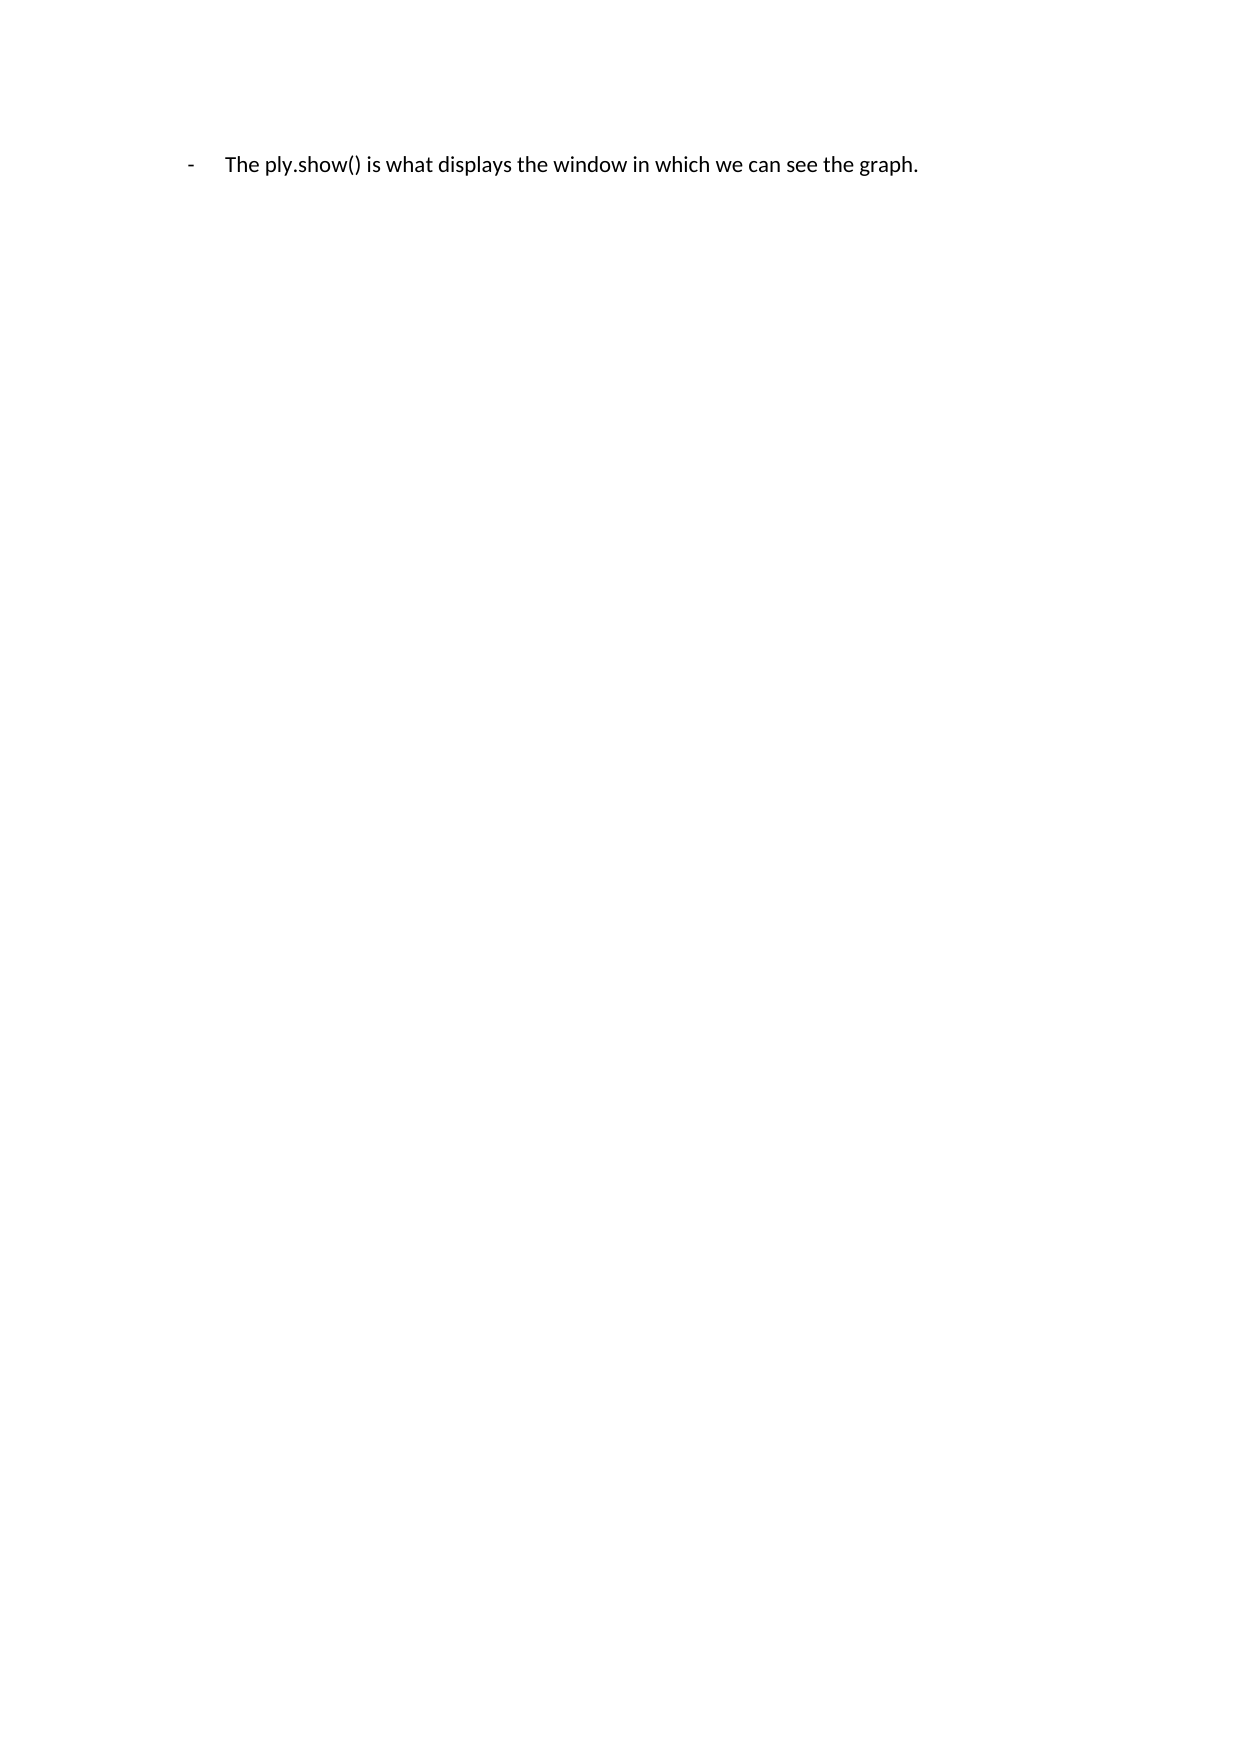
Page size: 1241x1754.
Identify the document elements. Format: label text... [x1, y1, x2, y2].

list The ply.show() is what displays the window in which we can see the graph. [187, 150, 1090, 178]
